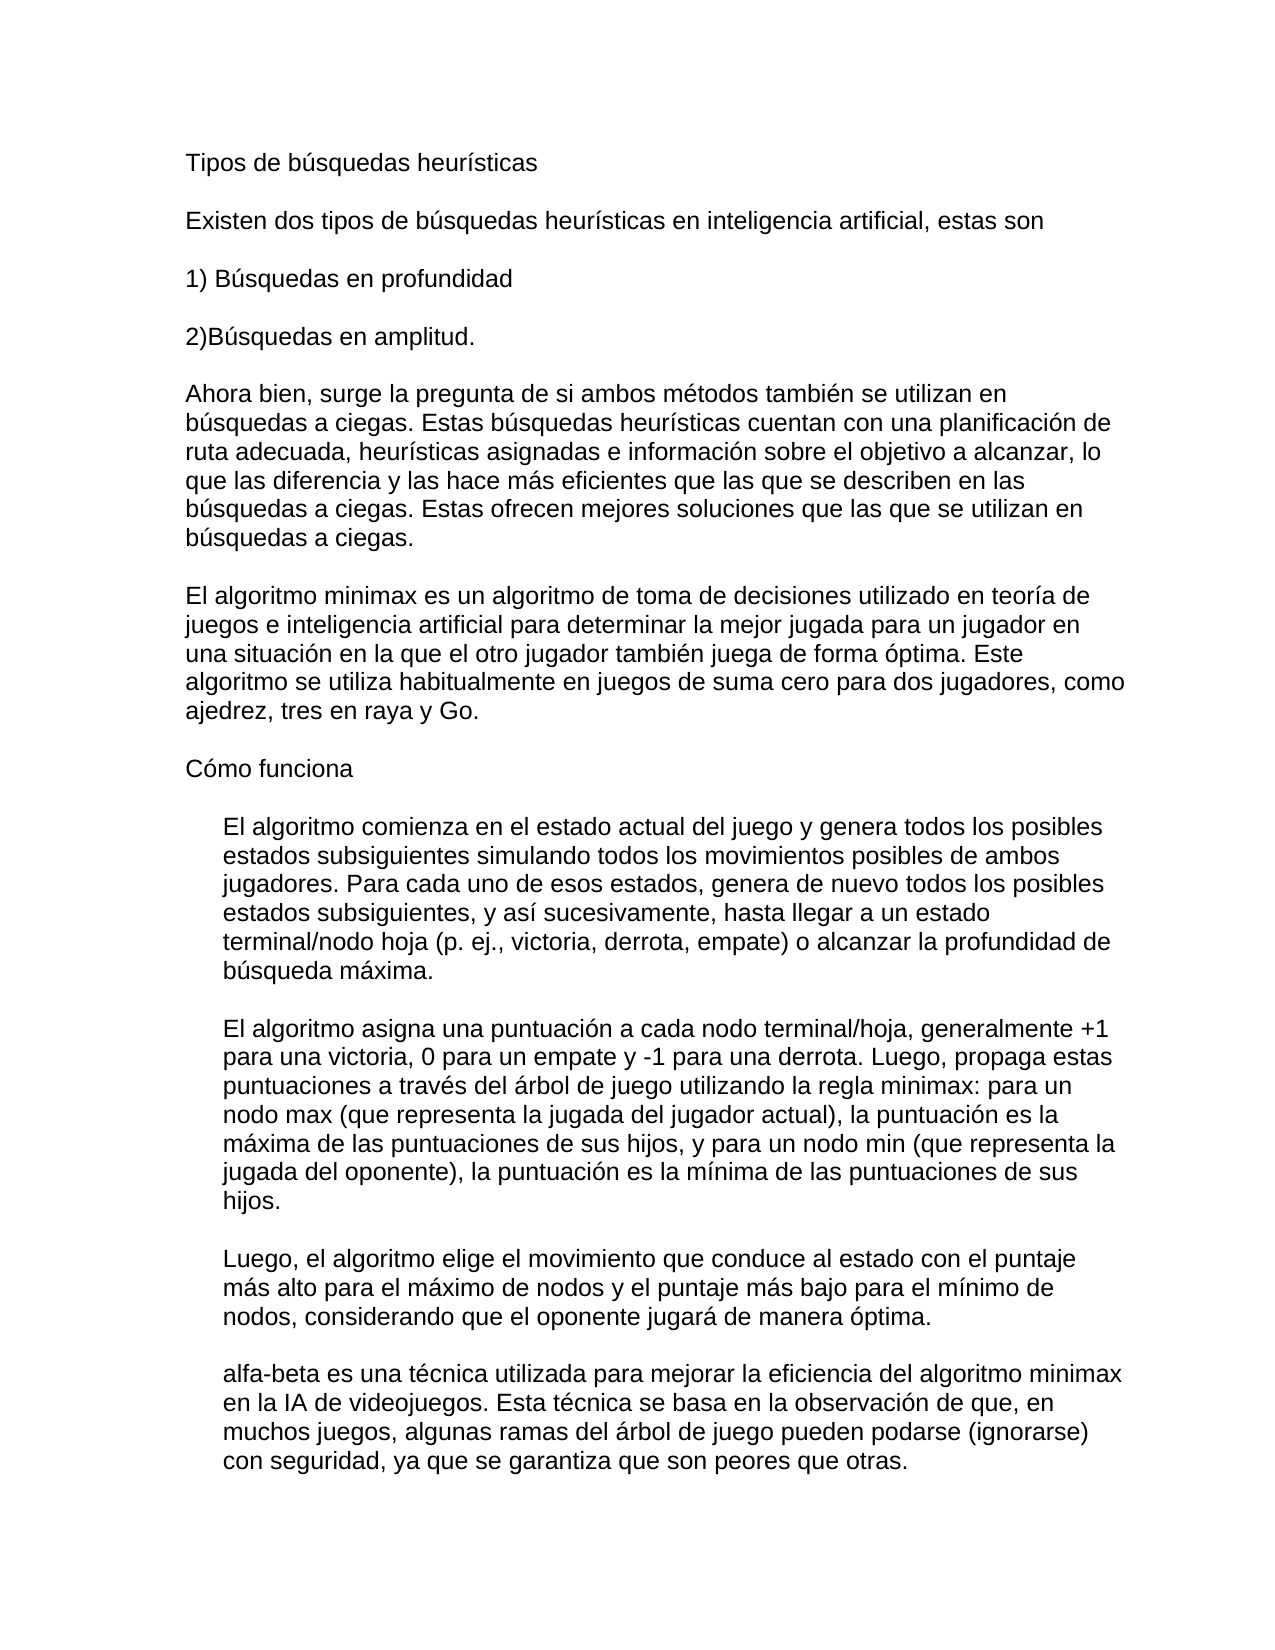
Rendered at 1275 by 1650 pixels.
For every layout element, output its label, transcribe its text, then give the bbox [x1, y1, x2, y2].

text 1) Búsquedas en profundidad [185, 263, 1127, 292]
text Existen dos tipos de búsquedas heurísticas en inteligencia artificial, estas son [185, 206, 1127, 234]
text 2)Búsquedas en amplitud. [185, 321, 1127, 350]
text Cómo funciona [185, 754, 1127, 783]
text Ahora bien, surge la pregunta de si ambos métodos también se utilizan en búsquedas a ciegas. Estas búsquedas heurísticas cuentan con una planificación de ruta adecuada, heurísticas asignadas e información sobre el objetivo a alcanzar, lo que las diferencia y las hace más eficientes que las que se describen en las búsquedas a ciegas. Estas ofrecen mejores soluciones que las que se utilizan en búsquedas a ciegas. [185, 379, 1127, 552]
text El algoritmo comienza en el estado actual del juego y genera todos los posibles estados subsiguientes simulando todos los movimientos posibles de ambos jugadores. Para cada uno de esos estados, genera de nuevo todos los posibles estados subsiguientes, y así sucesivamente, hasta llegar a un estado terminal/nodo hoja (p. ej., victoria, derrota, empate) o alcanzar la profundidad de búsqueda máxima. [223, 812, 1127, 984]
text Tipos de búsquedas heurísticas [185, 148, 1127, 176]
text El algoritmo asigna una puntuación a cada nodo terminal/hoja, generalmente +1 para una victoria, 0 para un empate y -1 para una derrota. Luego, propaga estas puntuaciones a través del árbol de juego utilizando la regla minimax: para un nodo max (que representa la jugada del jugador actual), la puntuación es la máxima de las puntuaciones de sus hijos, y para un nodo min (que representa la jugada del oponente), la puntuación es la mínima de las puntuaciones de sus hijos. [223, 1013, 1127, 1215]
text El algoritmo minimax es un algoritmo de toma de decisiones utilizado en teoría de juegos e inteligencia artificial para determinar la mejor jugada para un jugador en una situación en la que el otro jugador también juega de forma óptima. Este algoritmo se utiliza habitualmente en juegos de suma cero para dos jugadores, como ajedrez, tres en raya y Go. [185, 581, 1127, 725]
text Luego, el algoritmo elige el movimiento que conduce al estado con el puntaje más alto para el máximo de nodos y el puntaje más bajo para el mínimo de nodos, considerando que el oponente jugará de manera óptima. [223, 1244, 1127, 1330]
text alfa-beta es una técnica utilizada para mejorar la eficiencia del algoritmo minimax en la IA de videojuegos. Esta técnica se basa en la observación de que, en muchos juegos, algunas ramas del árbol de juego pueden podarse (ignorarse) con seguridad, ya que se garantiza que son peores que otras. [223, 1359, 1127, 1474]
